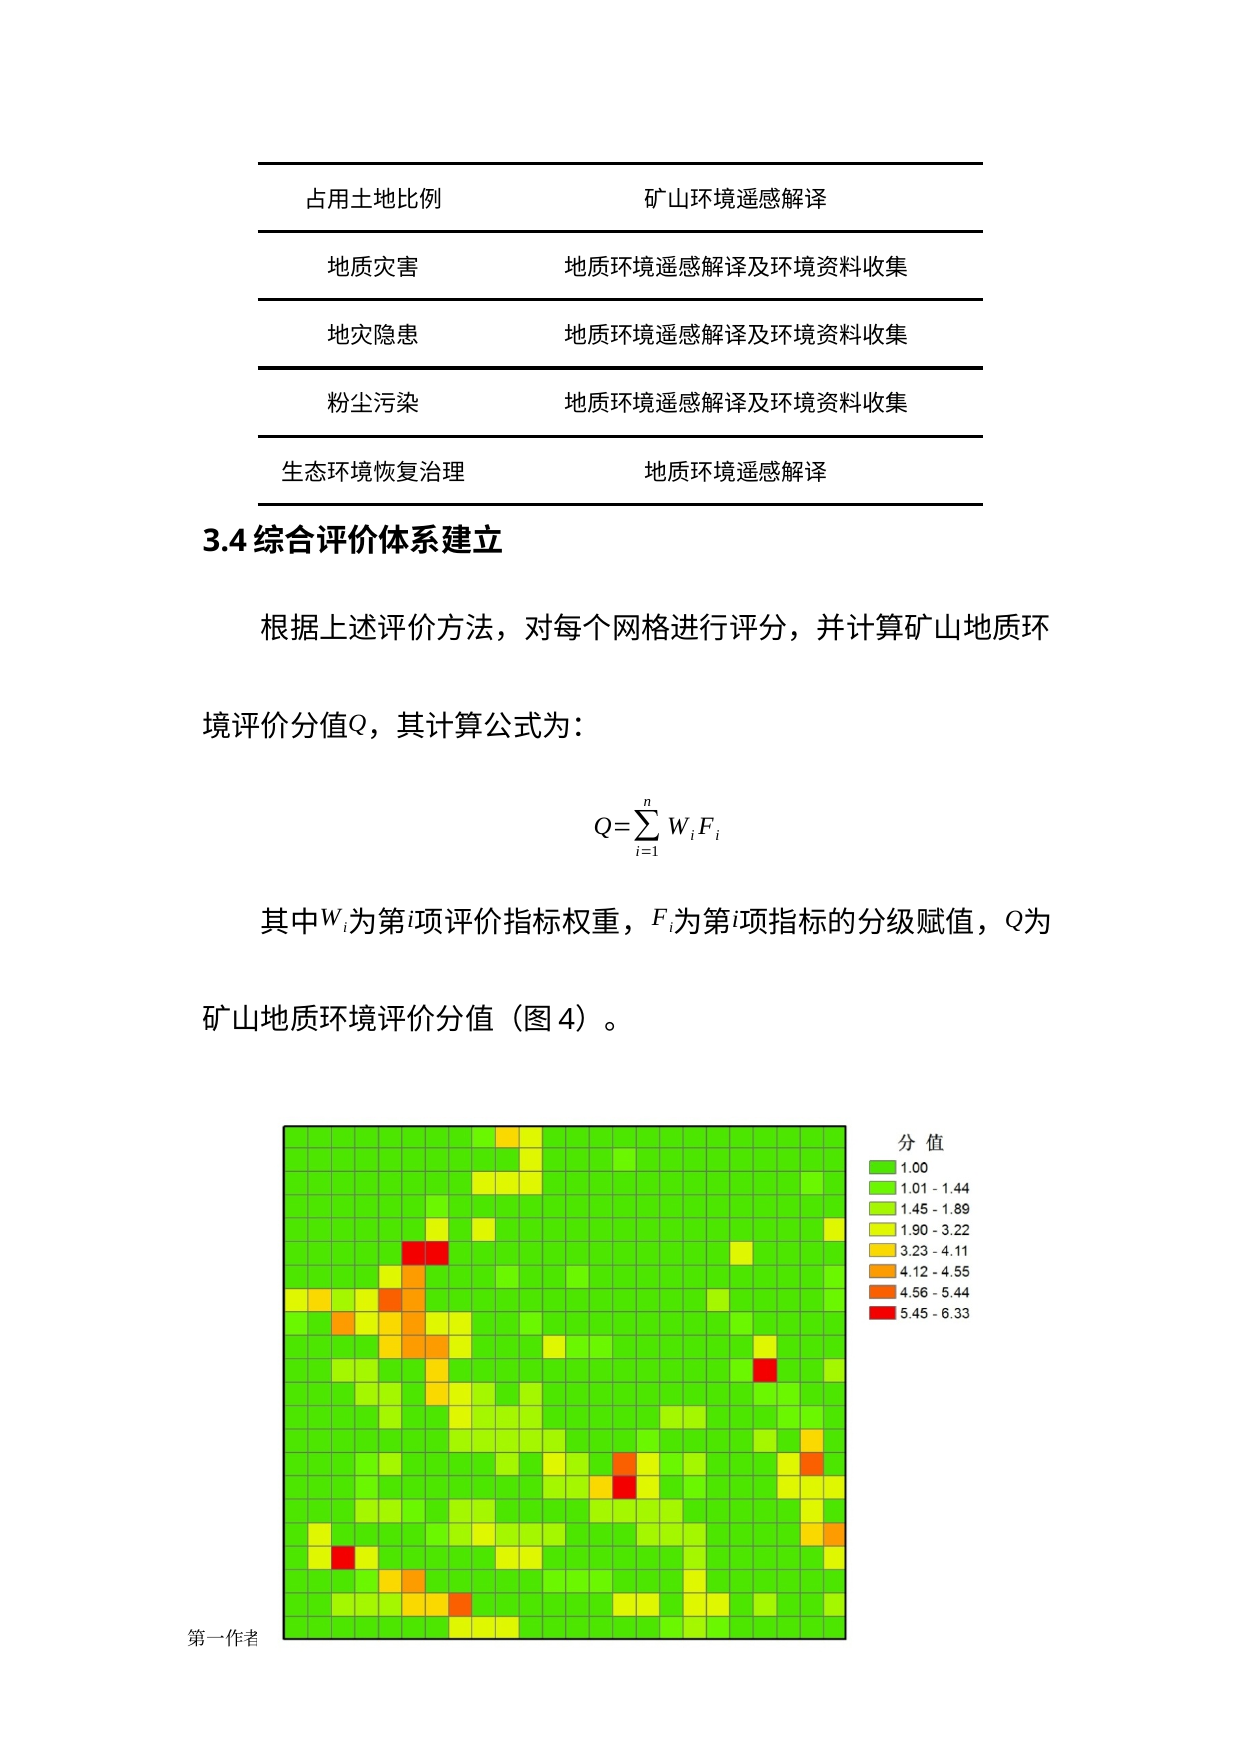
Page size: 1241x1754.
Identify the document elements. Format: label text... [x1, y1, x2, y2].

text 根据上述评价方法，对每个网格进行评分，并计算矿山地质环境评价分值，其计算公式为： [202, 593, 1053, 756]
table_cell 粉尘污染 [258, 370, 489, 434]
table_cell 地质灾害 [258, 233, 489, 298]
table_cell 地灾隐患 [258, 301, 489, 366]
text 3.4综合评价体系建立 [202, 506, 1053, 571]
table_cell 矿山环境遥感解译 [489, 165, 983, 230]
table_cell 地质环境遥感解译 [489, 438, 983, 503]
table_cell 占用土地比例 [258, 165, 489, 230]
text 其中为第项评价指标权重，为第项指标的分级赋值，为矿山地质环境评价分值（图4）。 [202, 887, 1053, 1050]
table_cell 地质环境遥感解译及环境资料收集 [489, 233, 983, 298]
table_cell 生态环境恢复治理 [258, 438, 489, 503]
picture [257, 1109, 1018, 1652]
table_cell 地质环境遥感解译及环境资料收集 [489, 370, 983, 434]
table_cell 地质环境遥感解译及环境资料收集 [489, 301, 983, 366]
